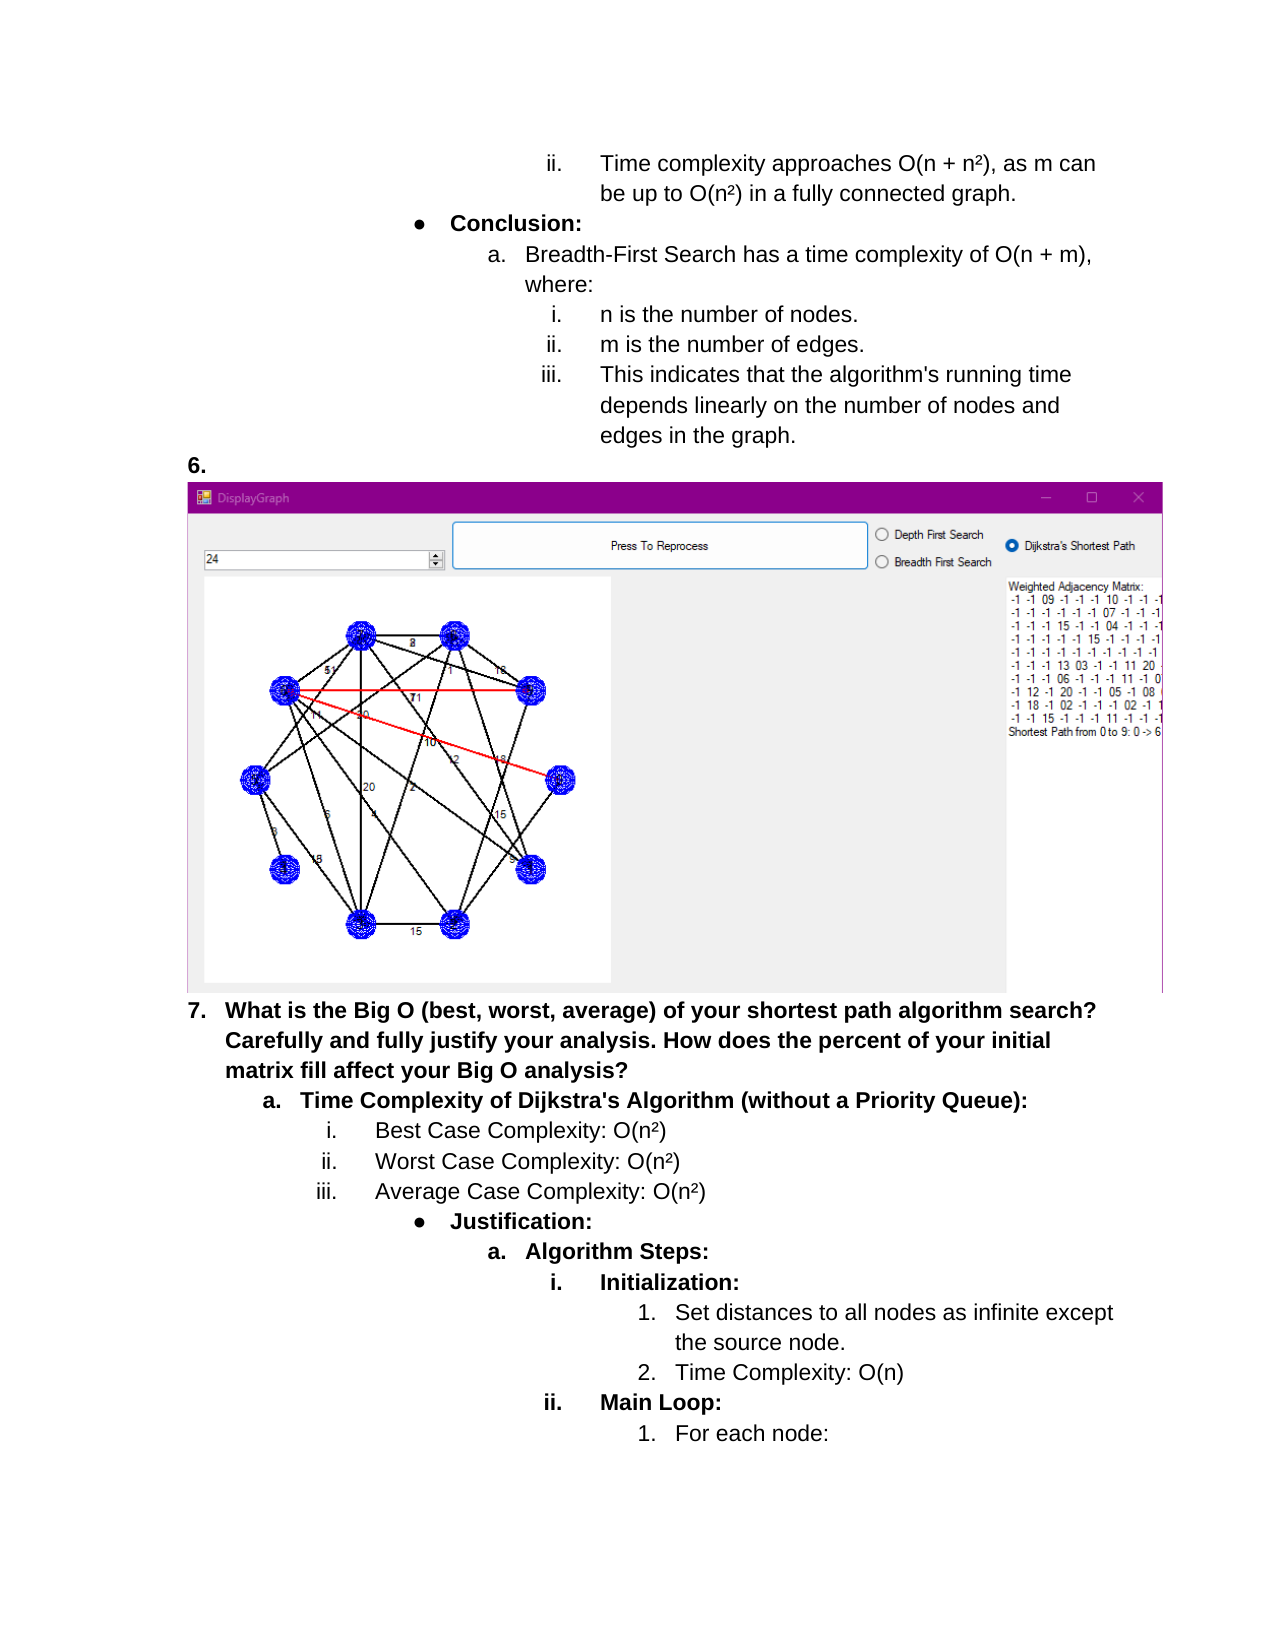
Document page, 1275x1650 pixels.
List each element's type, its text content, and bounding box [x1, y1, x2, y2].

list Set distances to all nodes as infinite except the source node. [637, 1299, 1125, 1355]
list Time Complexity of Dijkstra's Algorithm (without a Priority Queue): [262, 1087, 1125, 1113]
list This indicates that the algorithm's running time depends linearly on the number of nodes and edges in the graph. [562, 361, 1125, 448]
list Conclusion: [412, 210, 1125, 237]
picture [187, 482, 1163, 993]
list Average Case Complexity: O(n²) [337, 1178, 1125, 1204]
list Algorithm Steps: [487, 1238, 1125, 1264]
list Time complexity approaches O(n + n²), as m can be up to O(n²) in a fully connected graph. [562, 150, 1125, 207]
list Best Case Complexity: O(n²) [337, 1117, 1125, 1144]
list Main Loop: [562, 1389, 1125, 1416]
list Initialization: [562, 1268, 1125, 1295]
list m is the number of edges. [562, 331, 1125, 358]
list Justification: [412, 1208, 1125, 1234]
list n is the number of nodes. [562, 301, 1125, 327]
list Time Complexity: O(n) [637, 1359, 1125, 1385]
list Breadth-First Search has a time complexity of O(n + m), where: [487, 241, 1125, 297]
list For each node: [637, 1419, 1125, 1446]
list Worst Case Complexity: O(n²) [337, 1148, 1125, 1174]
list What is the Big O (best, worst, average) of your shortest path algorithm search? Carefully and fully justify your analysis. How does the percent of your initial matrix fill affect your Big O analysis? [187, 997, 1125, 1083]
